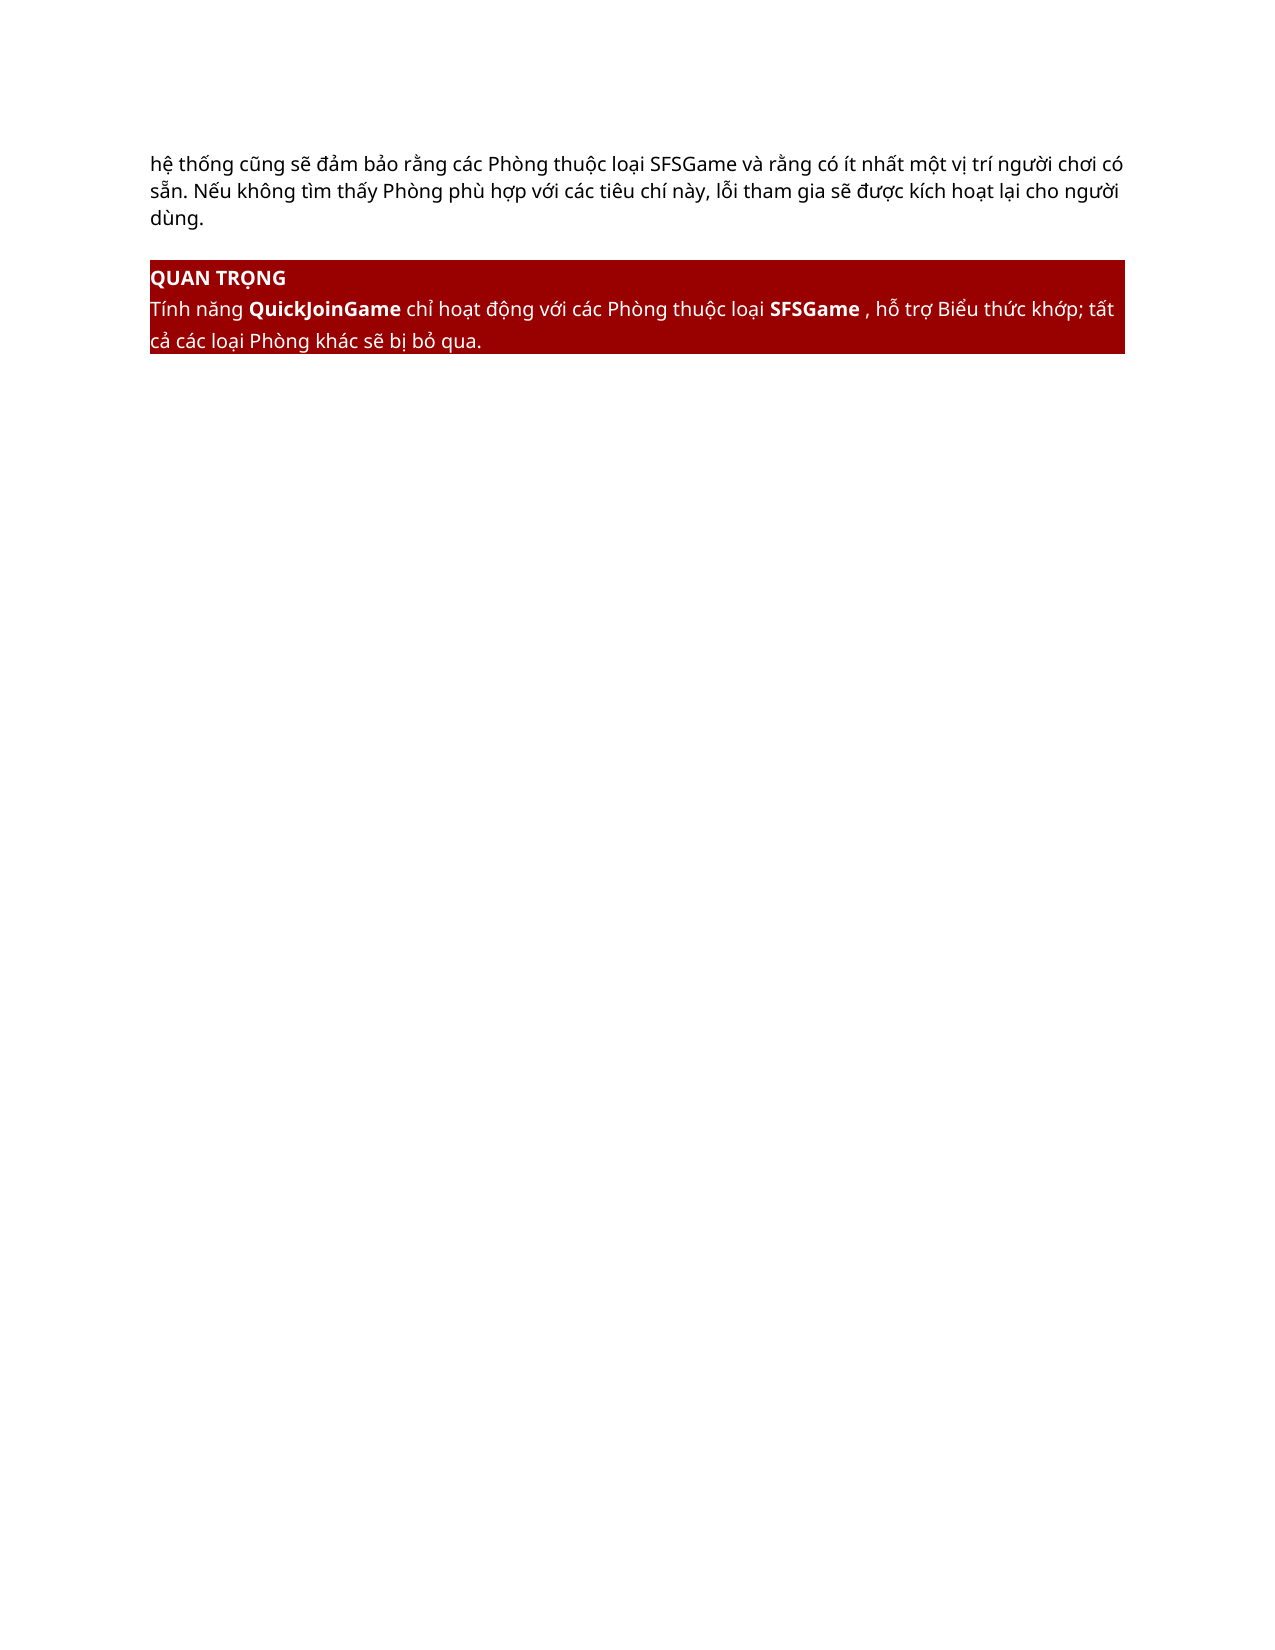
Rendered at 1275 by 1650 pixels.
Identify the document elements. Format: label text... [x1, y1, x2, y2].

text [150, 150, 1125, 231]
text QUAN TRỌNG Tính năng QuickJoinGame chỉ hoạt động với các Phòng thuộc loại SFSGame , hỗ trợ Biểu thức khớp; tất cả các loại Phòng khác sẽ bị bỏ qua. [150, 260, 1125, 354]
